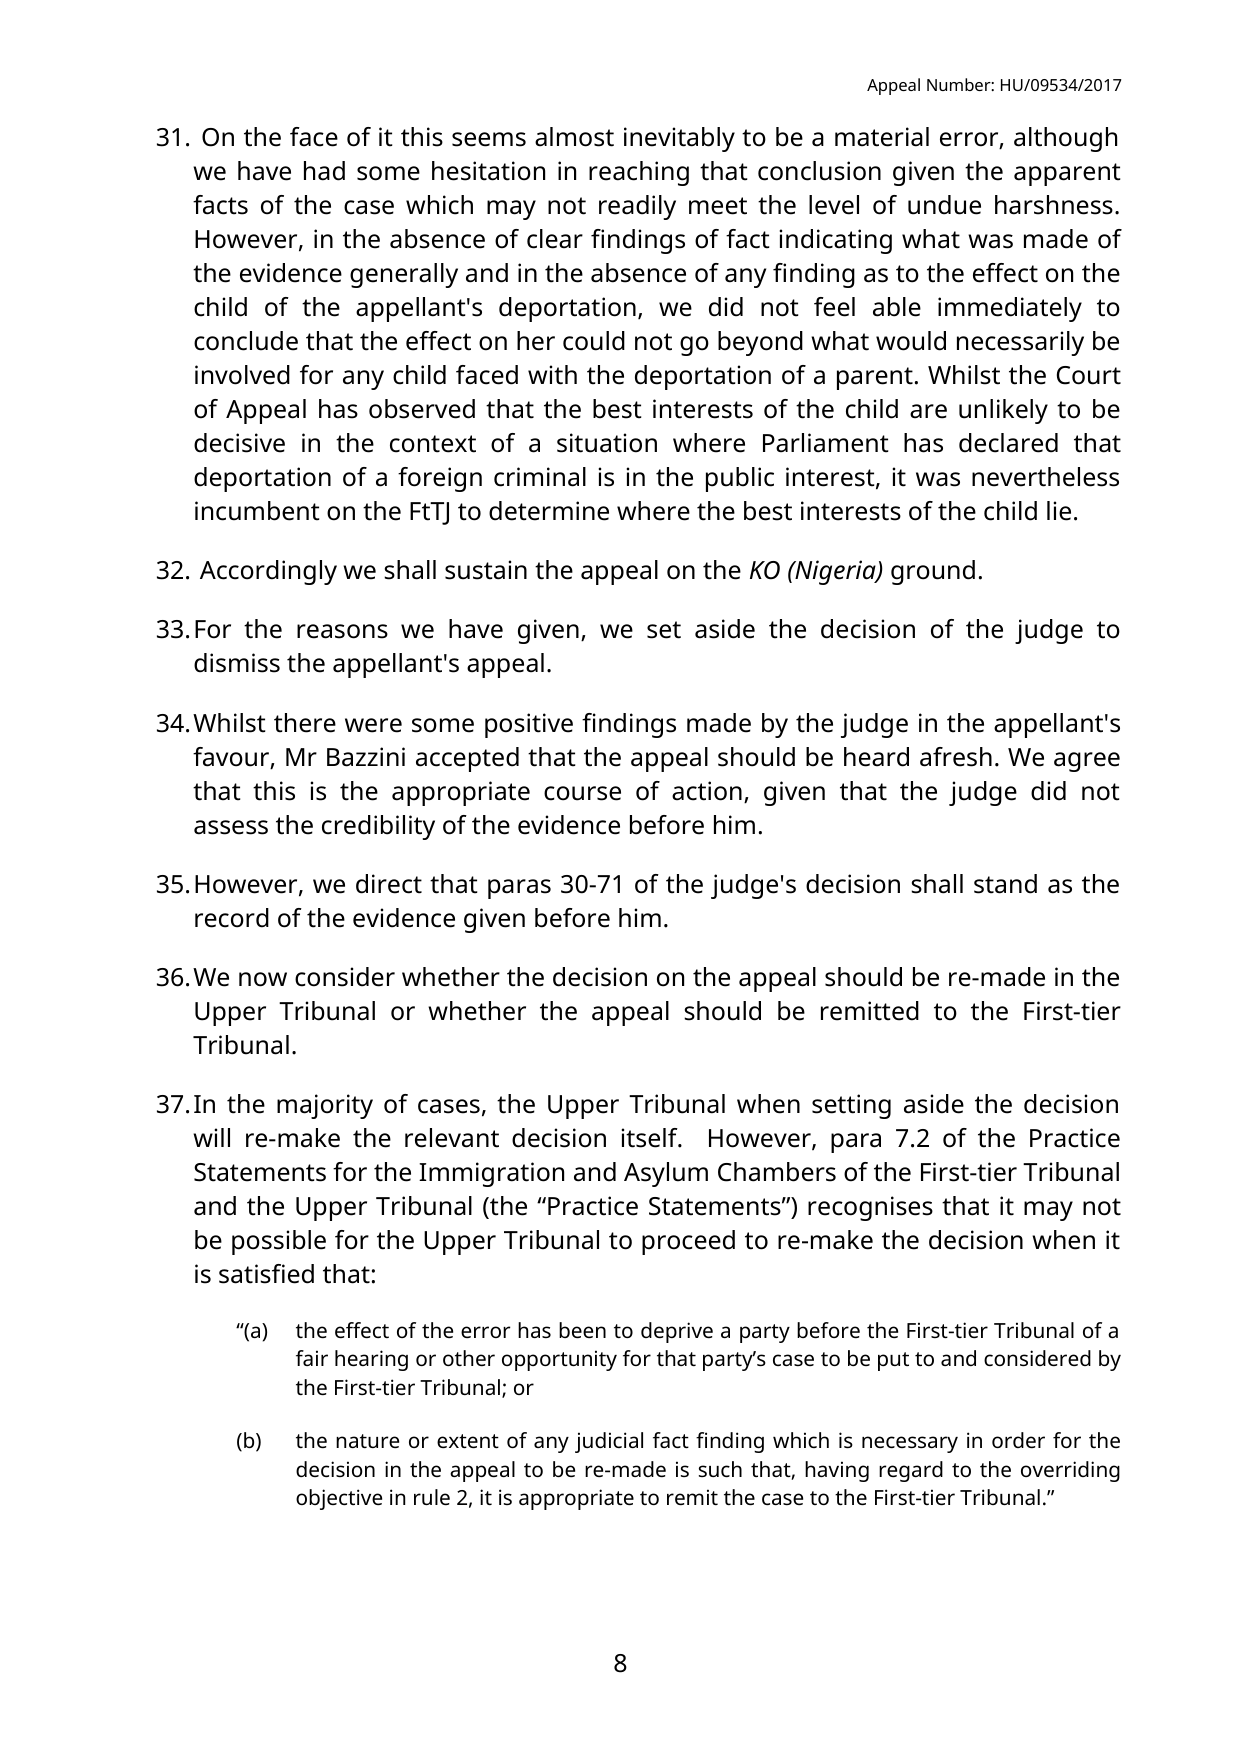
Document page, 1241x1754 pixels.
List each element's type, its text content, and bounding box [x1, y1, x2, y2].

list On the face of it this seems almost inevitably to be a material error, although we have had some hesitation in reaching that conclusion given the apparent facts of the case which may not readily meet the level of undue harshness. However, in the absence of clear findings of fact indicating what was made of the evidence generally and in the absence of any finding as to the effect on the child of the appellant's deportation, we did not feel able immediately to conclude that the effect on her could not go beyond what would necessarily be involved for any child faced with the deportation of a parent. Whilst the Court of Appeal has observed that the best interests of the child are unlikely to be decisive in the context of a situation where Parliament has declared that deportation of a foreign criminal is in the public interest, it was nevertheless incumbent on the FtTJ to determine where the best interests of the child lie. [156, 119, 1122, 528]
list Accordingly we shall sustain the appeal on the KO (Nigeria) ground. [156, 553, 1122, 587]
text “(a) the effect of the error has been to deprive a party before the First-tier Tribunal of a fair hearing or other opportunity for that party’s case to be put to and considered by the First-tier Tribunal; or [236, 1316, 1122, 1401]
list However, we direct that paras 30-71 of the judge's decision shall stand as the record of the evidence given before him. [156, 866, 1122, 934]
list We now consider whether the decision on the appeal should be re-made in the Upper Tribunal or whether the appeal should be remitted to the First-tier Tribunal. [156, 959, 1122, 1062]
text (b) the nature or extent of any judicial fact finding which is necessary in order for the decision in the appeal to be re-made is such that, having regard to the overriding objective in rule 2, it is appropriate to remit the case to the First-tier Tribunal.” [236, 1426, 1122, 1512]
list In the majority of cases, the Upper Tribunal when setting aside the decision will re-make the relevant decision itself. However, para 7.2 of the Practice Statements for the Immigration and Asylum Chambers of the First-tier Tribunal and the Upper Tribunal (the “Practice Statements”) recognises that it may not be possible for the Upper Tribunal to proceed to re-make the decision when it is satisfied that: [156, 1087, 1122, 1291]
list Whilst there were some positive findings made by the judge in the appellant's favour, Mr Bazzini accepted that the appeal should be heard afresh. We agree that this is the appropriate course of action, given that the judge did not assess the credibility of the evidence before him. [156, 705, 1122, 841]
list For the reasons we have given, we set aside the decision of the judge to dismiss the appellant's appeal. [156, 612, 1122, 680]
